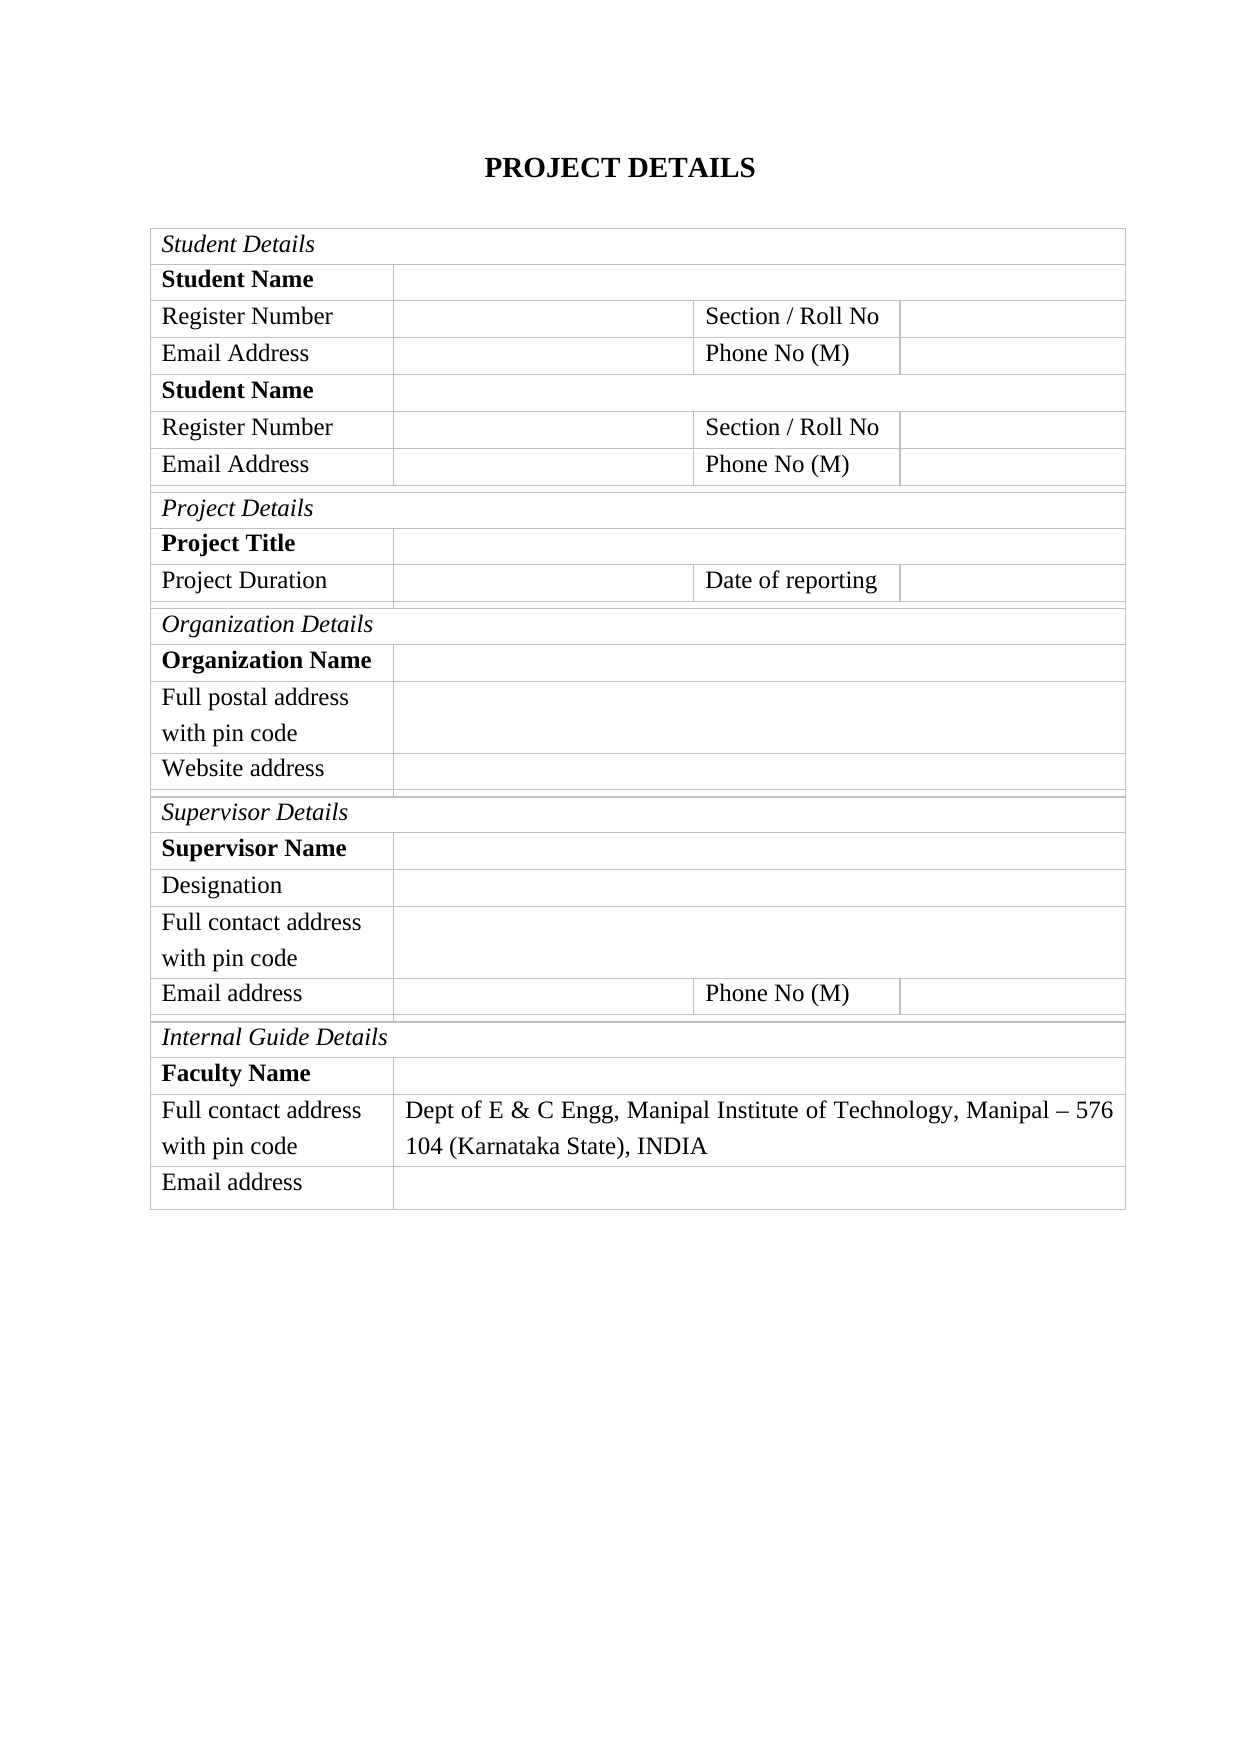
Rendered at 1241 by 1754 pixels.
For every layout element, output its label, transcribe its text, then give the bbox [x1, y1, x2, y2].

table_cell Email address [151, 1167, 393, 1209]
table_cell Full postal address with pin code [151, 682, 393, 752]
table_cell [151, 790, 393, 796]
table_cell [394, 979, 693, 1014]
table_cell [394, 1058, 1125, 1094]
table_cell [394, 870, 1125, 906]
table_cell Section / Roll No [694, 301, 899, 337]
table_cell [394, 338, 693, 374]
table_cell [394, 529, 1125, 564]
table_cell Website address [151, 754, 393, 789]
table_cell Email Address [151, 338, 393, 374]
table_cell Phone No (M) [694, 979, 899, 1014]
table_cell [394, 412, 693, 448]
table_cell Student Name [151, 375, 393, 411]
table_cell [394, 375, 1125, 411]
table_cell Register Number [151, 412, 393, 448]
table_cell Full contact address with pin code [151, 907, 393, 977]
table_cell [394, 449, 693, 485]
table_cell Student Name [151, 265, 393, 300]
table_cell [394, 833, 1125, 869]
table_cell [394, 645, 1125, 681]
table_cell Project Title [151, 529, 393, 564]
table_cell Dept of E & C Engg, Manipal Institute of Technology, Manipal – 576 104 (Karnataka State), INDIA [394, 1095, 1125, 1166]
table_cell [151, 486, 1125, 492]
table_cell Email address [151, 979, 393, 1014]
table_header Student Details [151, 229, 1125, 263]
table_cell [394, 790, 1125, 796]
table_cell [151, 1015, 393, 1021]
table_cell [394, 1015, 1125, 1021]
table_cell Designation [151, 870, 393, 906]
table_cell [901, 565, 1125, 601]
table_cell [394, 754, 1125, 789]
table_cell [394, 265, 1125, 300]
table_cell Phone No (M) [694, 338, 899, 374]
table_cell Project Duration [151, 565, 393, 601]
table_cell [901, 412, 1125, 448]
table_cell Phone No (M) [694, 449, 899, 485]
table_cell [394, 565, 693, 601]
table_cell [901, 301, 1125, 337]
table_cell Supervisor Details [151, 798, 1125, 832]
title PROJECT DETAILS [150, 150, 1090, 183]
table_cell Organization Details [151, 609, 1125, 644]
table_cell Organization Name [151, 645, 393, 681]
table_cell Email Address [151, 449, 393, 485]
table_cell Internal Guide Details [151, 1023, 1125, 1057]
table_cell [151, 602, 393, 608]
table_cell Project Details [151, 493, 1125, 527]
table_cell Date of reporting [694, 565, 899, 601]
table_cell Full contact address with pin code [151, 1095, 393, 1166]
table_cell Section / Roll No [694, 412, 899, 448]
table_cell [901, 338, 1125, 374]
table_cell [394, 1167, 1125, 1209]
table_cell [394, 907, 1125, 977]
table_cell Faculty Name [151, 1058, 393, 1094]
table_cell Supervisor Name [151, 833, 393, 869]
table_cell [394, 682, 1125, 752]
table_cell Register Number [151, 301, 393, 337]
table_cell [394, 602, 1125, 608]
table_cell [901, 449, 1125, 485]
table_cell [394, 301, 693, 337]
table_cell [901, 979, 1125, 1014]
